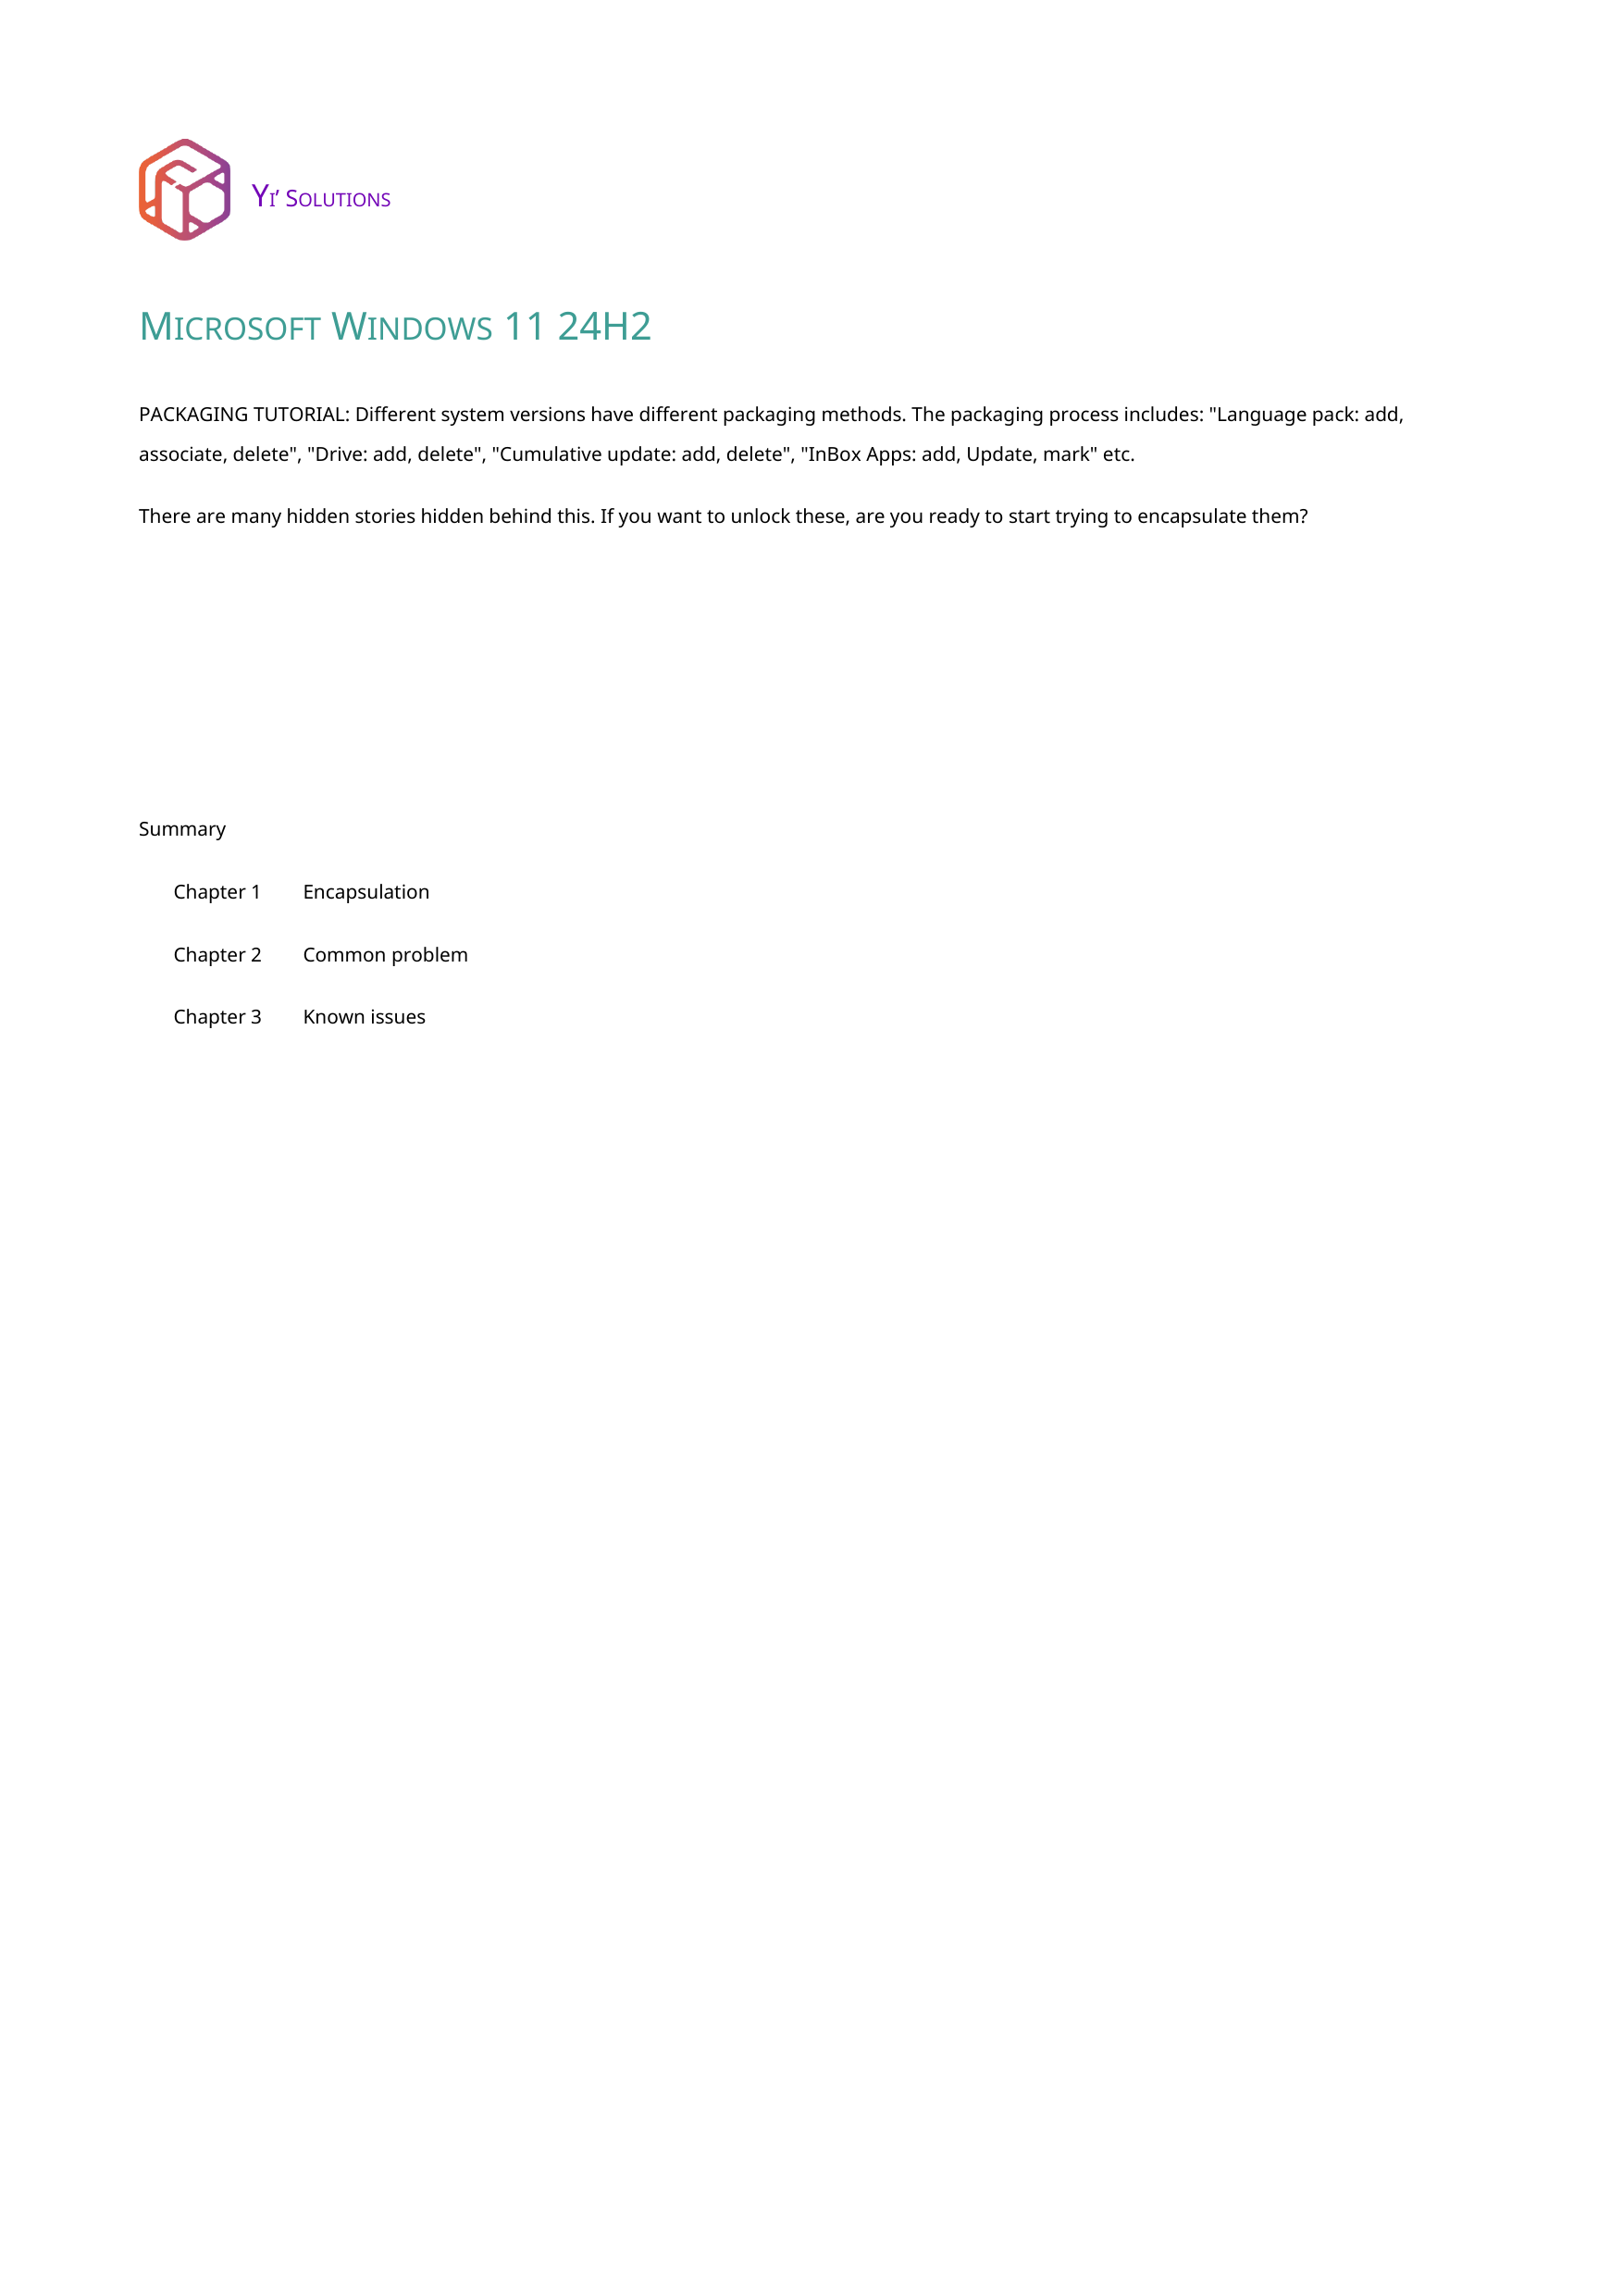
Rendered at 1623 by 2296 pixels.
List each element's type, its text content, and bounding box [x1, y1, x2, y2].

list Known issues [262, 1003, 1484, 1030]
subtitle Microsoft Windows 11 24H2 [139, 299, 1484, 352]
list Common problem [262, 941, 1484, 967]
text PACKAGING TUTORIAL: Different system versions have different packaging methods. The packaging process includes: "Language pack: add, associate, delete", "Drive: add, delete", "Cumulative update: add, delete", "InBox Apps: add, Update, mark" etc. [139, 401, 1484, 466]
list Encapsulation [262, 878, 1484, 905]
text There are many hidden stories hidden behind this. If you want to unlock these, are you ready to start trying to encapsulate them? [139, 503, 1484, 529]
picture [139, 139, 230, 241]
subtitle Summary [139, 816, 1484, 842]
text Yi’ Solutions [252, 173, 1484, 216]
